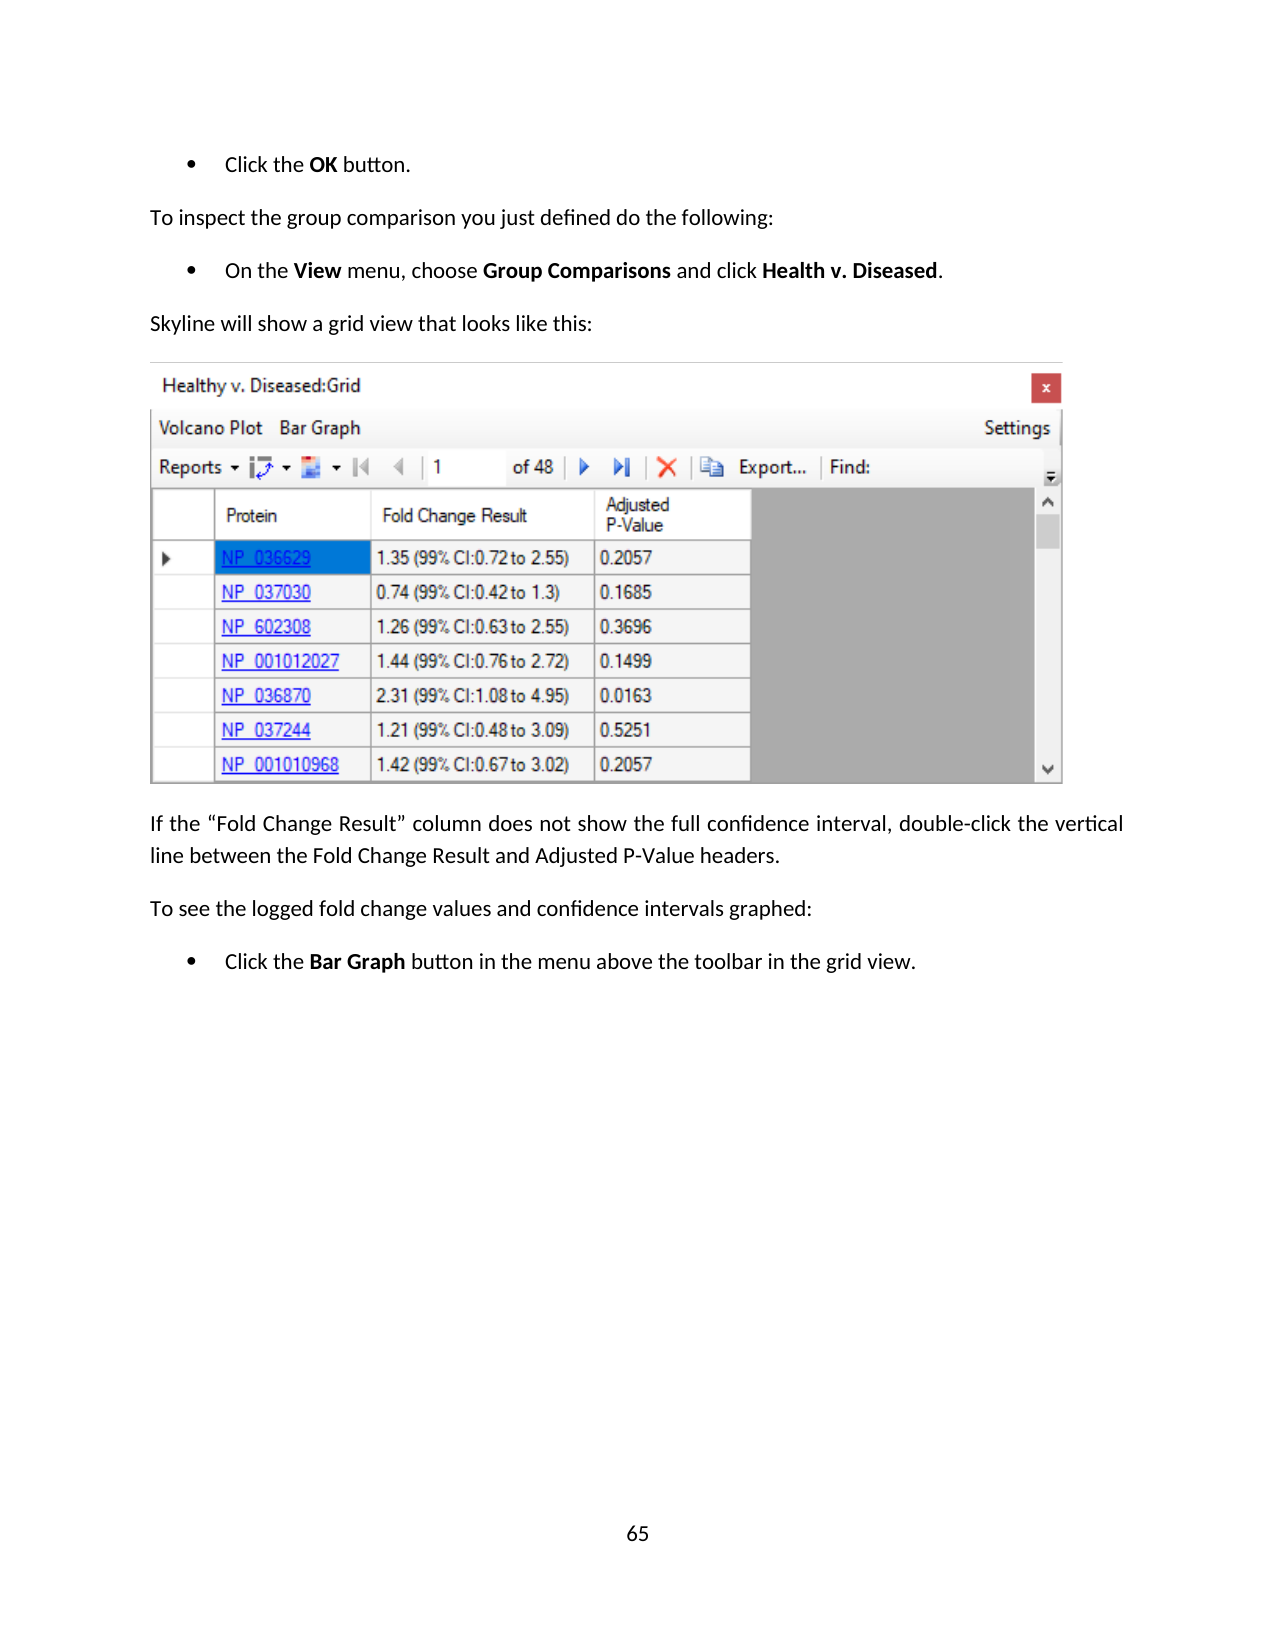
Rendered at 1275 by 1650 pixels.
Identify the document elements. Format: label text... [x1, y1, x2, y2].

text Skyline will show a grid view that looks like this: [150, 309, 1125, 337]
picture [150, 362, 1063, 784]
text To see the logged fold change values and confidence intervals graphed: [150, 894, 1125, 922]
text If the “Fold Change Result” column does not show the full confidence interval, double-click the vertical line between the Fold Change Result and Adjusted P-Value headers. [150, 809, 1125, 869]
text To inspect the group comparison you just defined do the following: [150, 203, 1125, 231]
list Click the Bar Graph button in the menu above the toolbar in the grid view. [187, 947, 1125, 975]
list On the View menu, choose Group Comparisons and click Health v. Diseased. [187, 256, 1125, 284]
list Click the OK button. [187, 150, 1125, 178]
